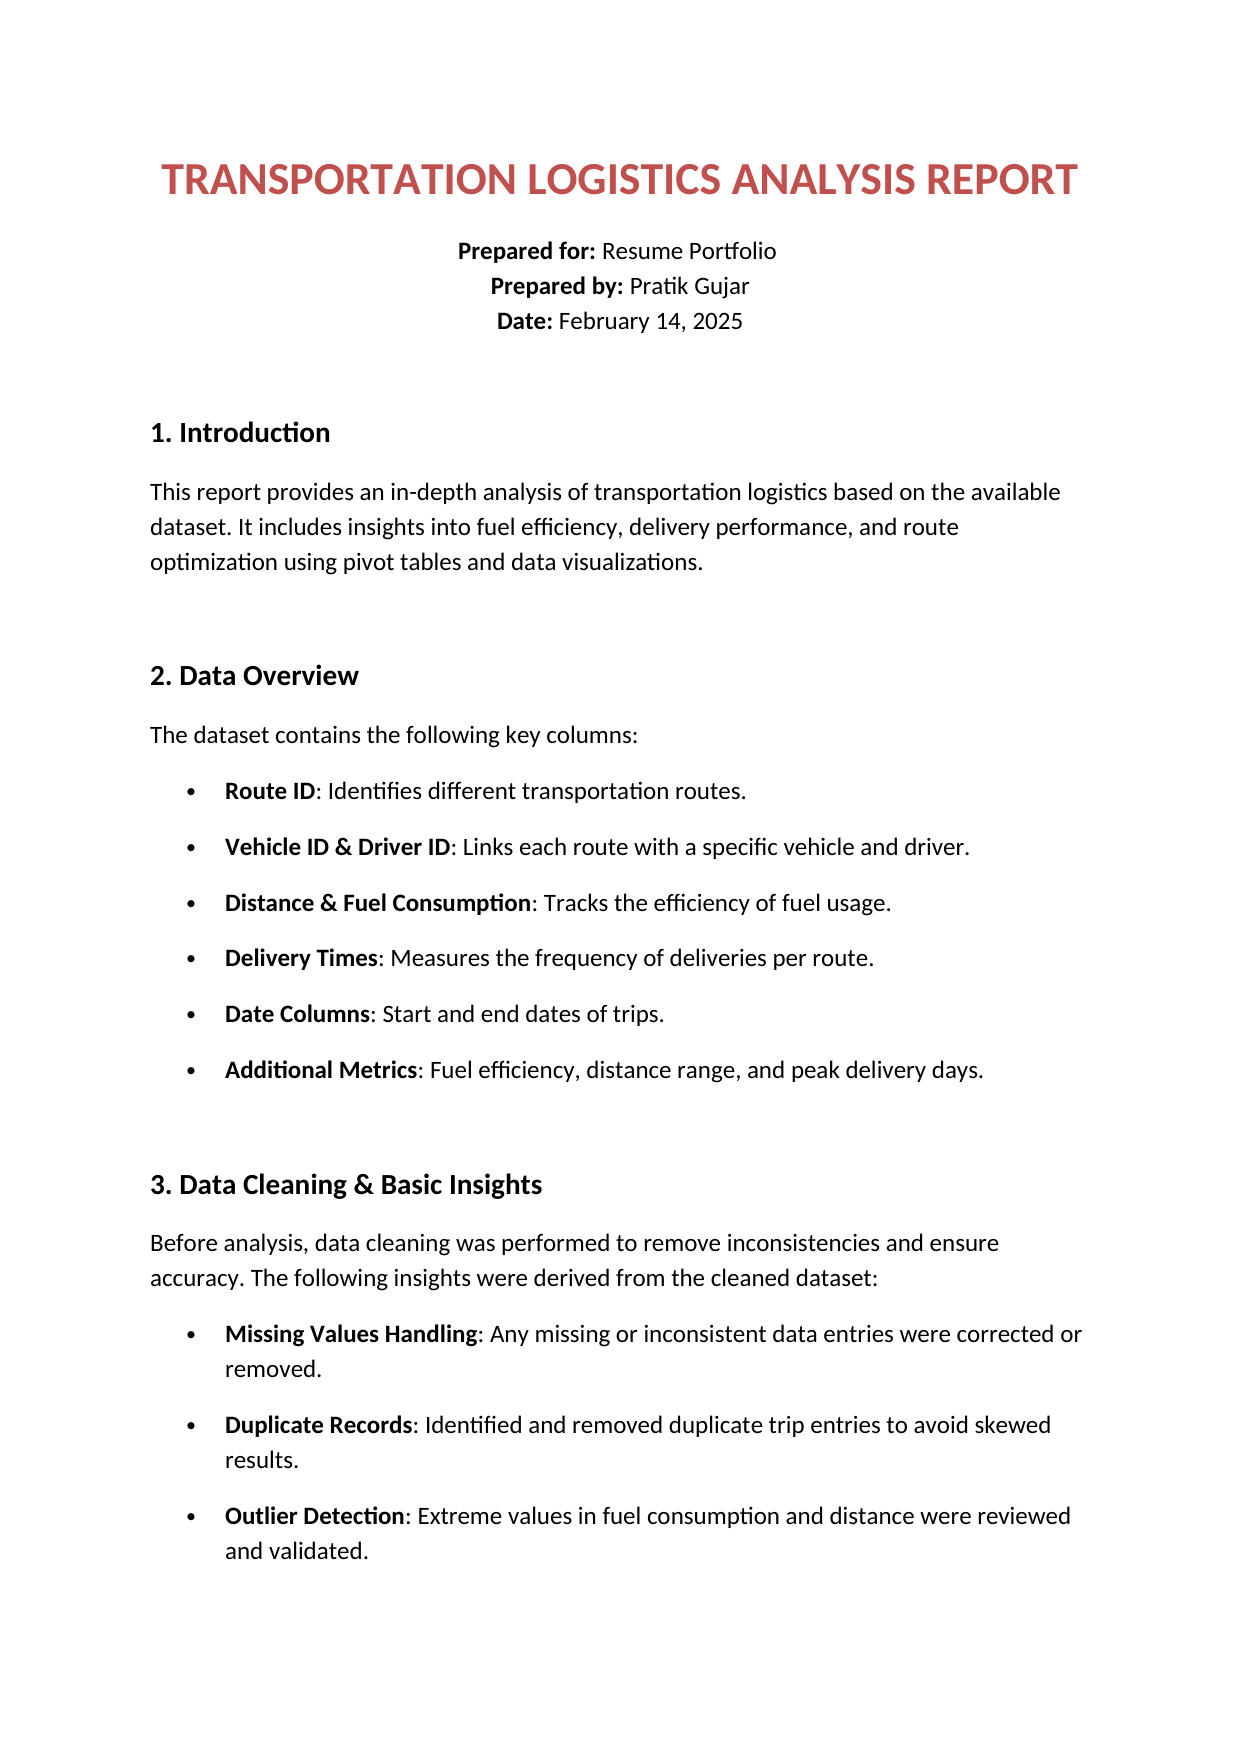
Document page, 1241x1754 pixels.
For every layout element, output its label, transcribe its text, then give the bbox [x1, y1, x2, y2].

text 1. Introduction [150, 414, 1090, 449]
list Additional Metrics: Fuel efficiency, distance range, and peak delivery days. [187, 1054, 1090, 1085]
list Distance & Fuel Consumption: Tracks the efficiency of fuel usage. [187, 887, 1090, 917]
list Date Columns: Start and end dates of trips. [187, 998, 1090, 1029]
text Before analysis, data cleaning was performed to remove inconsistencies and ensure accuracy. The following insights were derived from the cleaned dataset: [150, 1228, 1090, 1293]
text 2. Data Overview [150, 657, 1090, 693]
list Duplicate Records: Identified and removed duplicate trip entries to avoid skewed results. [187, 1409, 1090, 1475]
list Missing Values Handling: Any missing or inconsistent data entries were corrected or removed. [187, 1318, 1090, 1384]
text The dataset contains the following key columns: [150, 719, 1090, 750]
list Delivery Times: Measures the frequency of deliveries per route. [187, 942, 1090, 973]
text 3. Data Cleaning & Basic Insights [150, 1166, 1090, 1201]
text This report provides an in-depth analysis of transportation logistics based on the available dataset. It includes insights into fuel efficiency, delivery performance, and route optimization using pivot tables and data visualizations. [150, 476, 1090, 576]
list Vehicle ID & Driver ID: Links each route with a specific vehicle and driver. [187, 831, 1090, 861]
list Route ID: Identifies different transportation routes. [187, 775, 1090, 806]
text TRANSPORTATION LOGISTICS ANALYSIS REPORT [150, 150, 1090, 206]
text Prepared for: Resume Portfolio Prepared by: Pratik Gujar Date: February 14, 2025 [150, 235, 1090, 336]
list Outlier Detection: Extreme values in fuel consumption and distance were reviewed and validated. [187, 1500, 1090, 1566]
